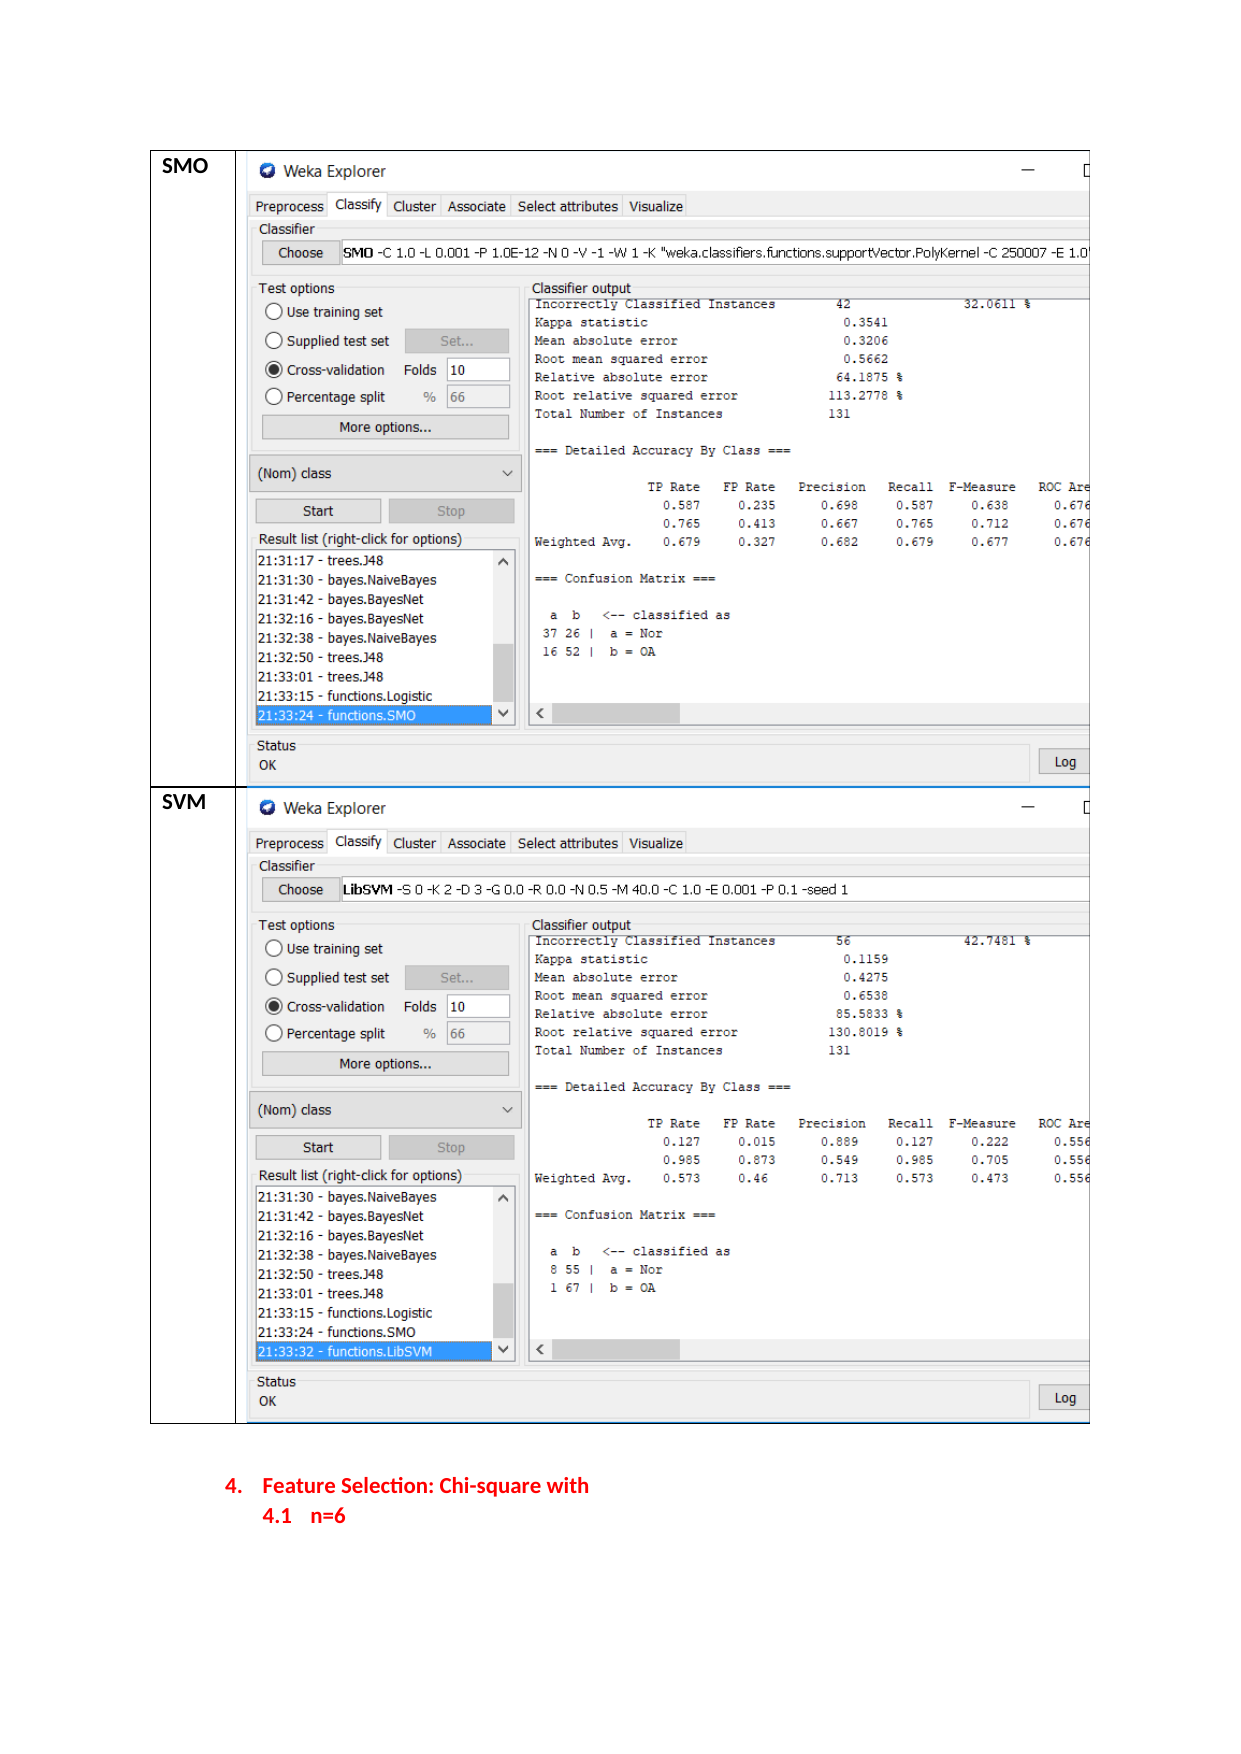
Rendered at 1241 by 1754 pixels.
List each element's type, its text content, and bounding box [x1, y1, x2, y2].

table_cell [236, 788, 246, 1423]
picture [246, 151, 1090, 1423]
table_cell SVM [151, 788, 235, 1423]
list n=6 [262, 1501, 1090, 1529]
table_cell SMO [151, 151, 235, 786]
list Feature Selection: Chi-square with [225, 1471, 1090, 1499]
table_cell [236, 151, 246, 786]
